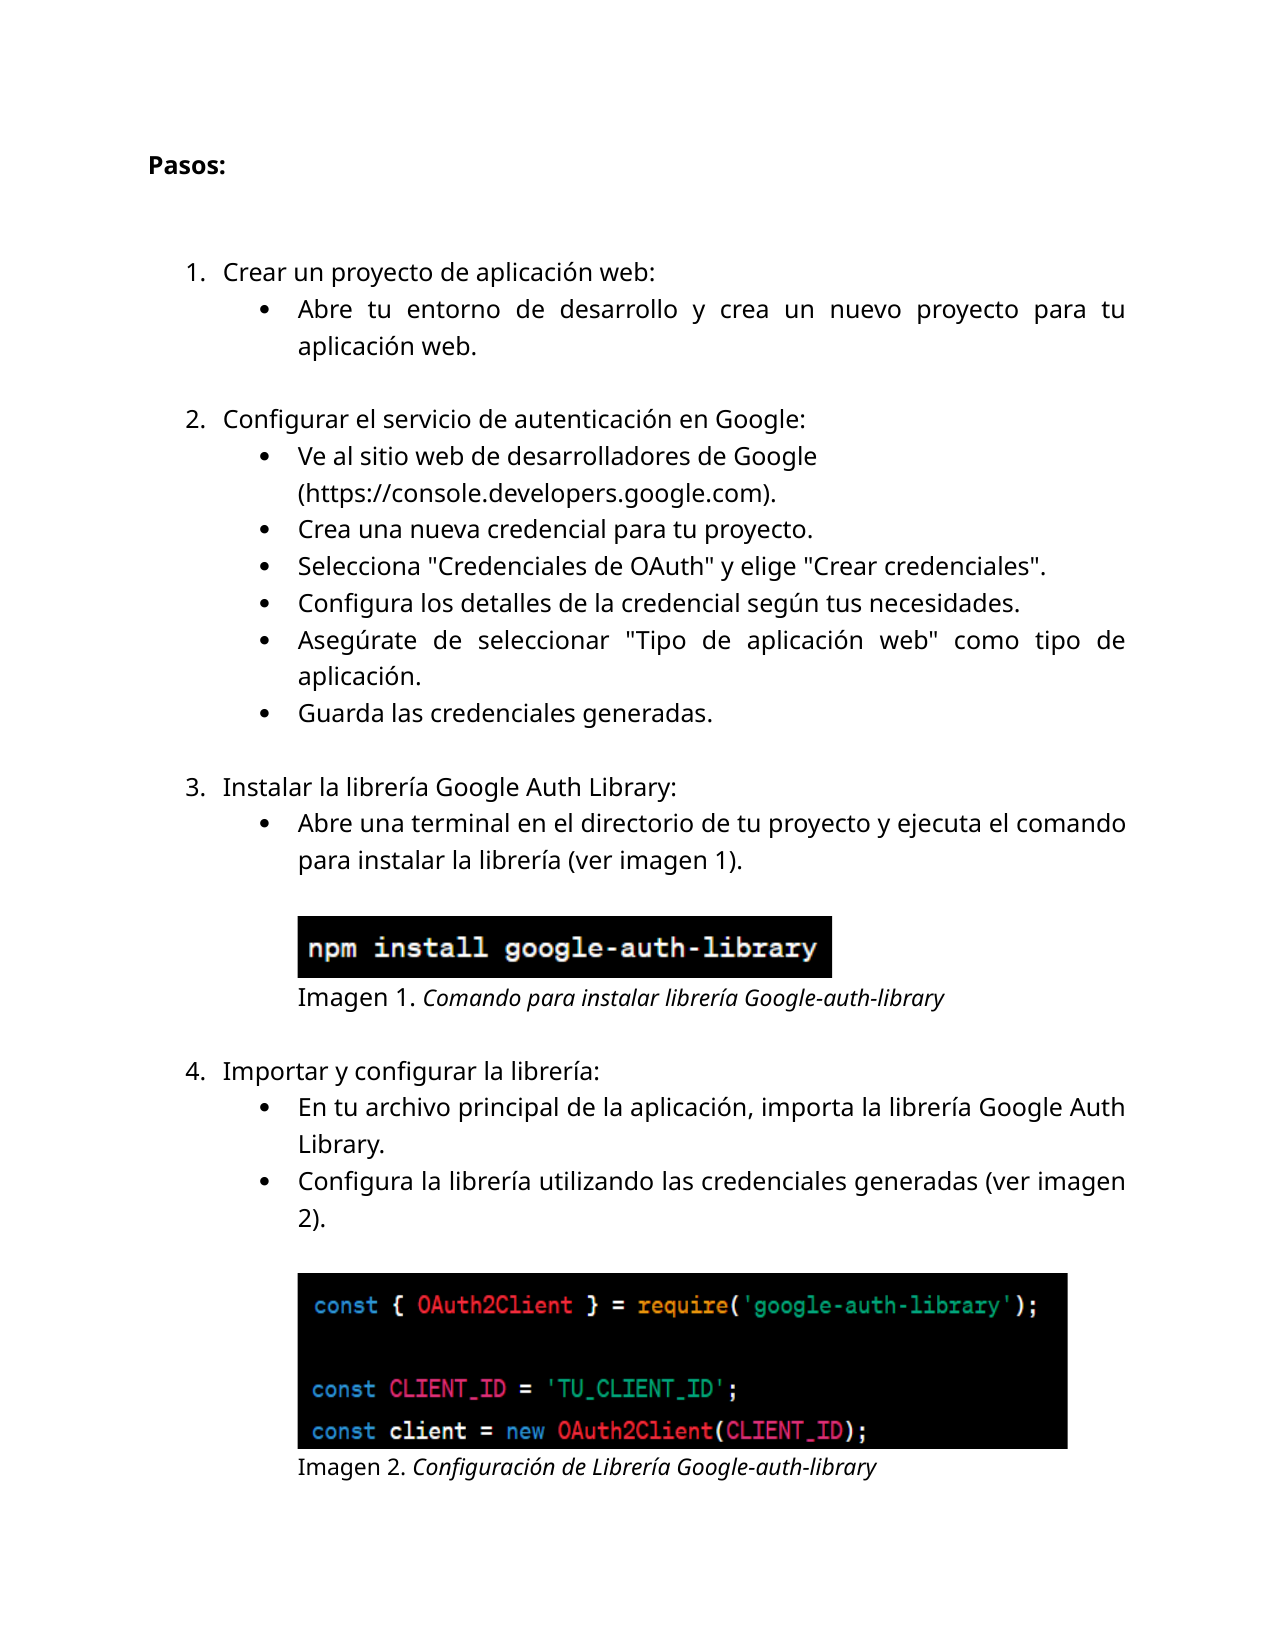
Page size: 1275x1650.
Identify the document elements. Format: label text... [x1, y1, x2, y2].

list Importar y configurar la librería: [185, 1053, 1127, 1087]
list Imagen 1. Comando para instalar librería Google-auth-library [298, 979, 1127, 1014]
text Pasos: [148, 148, 1127, 182]
list Configurar el servicio de autenticación en Google: [185, 402, 1127, 436]
list Imagen 2. Configuración de Librería Google-auth-library [298, 1451, 1127, 1482]
list Ve al sitio web de desarrolladores de Google (https://console.developers.google.com). [260, 438, 1196, 509]
list Configura la librería utilizando las credenciales generadas (ver imagen 2). [260, 1163, 1127, 1234]
list Abre una terminal en el directorio de tu proyecto y ejecuta el comando para instalar la librería (ver imagen 1). [260, 806, 1127, 877]
list Configura los detalles de la credencial según tus necesidades. [260, 586, 1127, 619]
list Asegúrate de seleccionar "Tipo de aplicación web" como tipo de aplicación. [260, 622, 1127, 693]
list En tu archivo principal de la aplicación, importa la librería Google Auth Library. [260, 1090, 1127, 1161]
picture [297, 916, 833, 978]
picture [297, 1273, 1068, 1449]
list Instalar la librería Google Auth Library: [185, 769, 1127, 803]
list Selecciona "Credenciales de OAuth" y elige "Crear credenciales". [260, 549, 1127, 583]
list Guarda las credenciales generadas. [260, 696, 1127, 730]
list Crea una nueva credencial para tu proyecto. [260, 512, 1127, 546]
list Crear un proyecto de aplicación web: [185, 254, 1127, 289]
list Abre tu entorno de desarrollo y crea un nuevo proyecto para tu aplicación web. [260, 291, 1127, 362]
